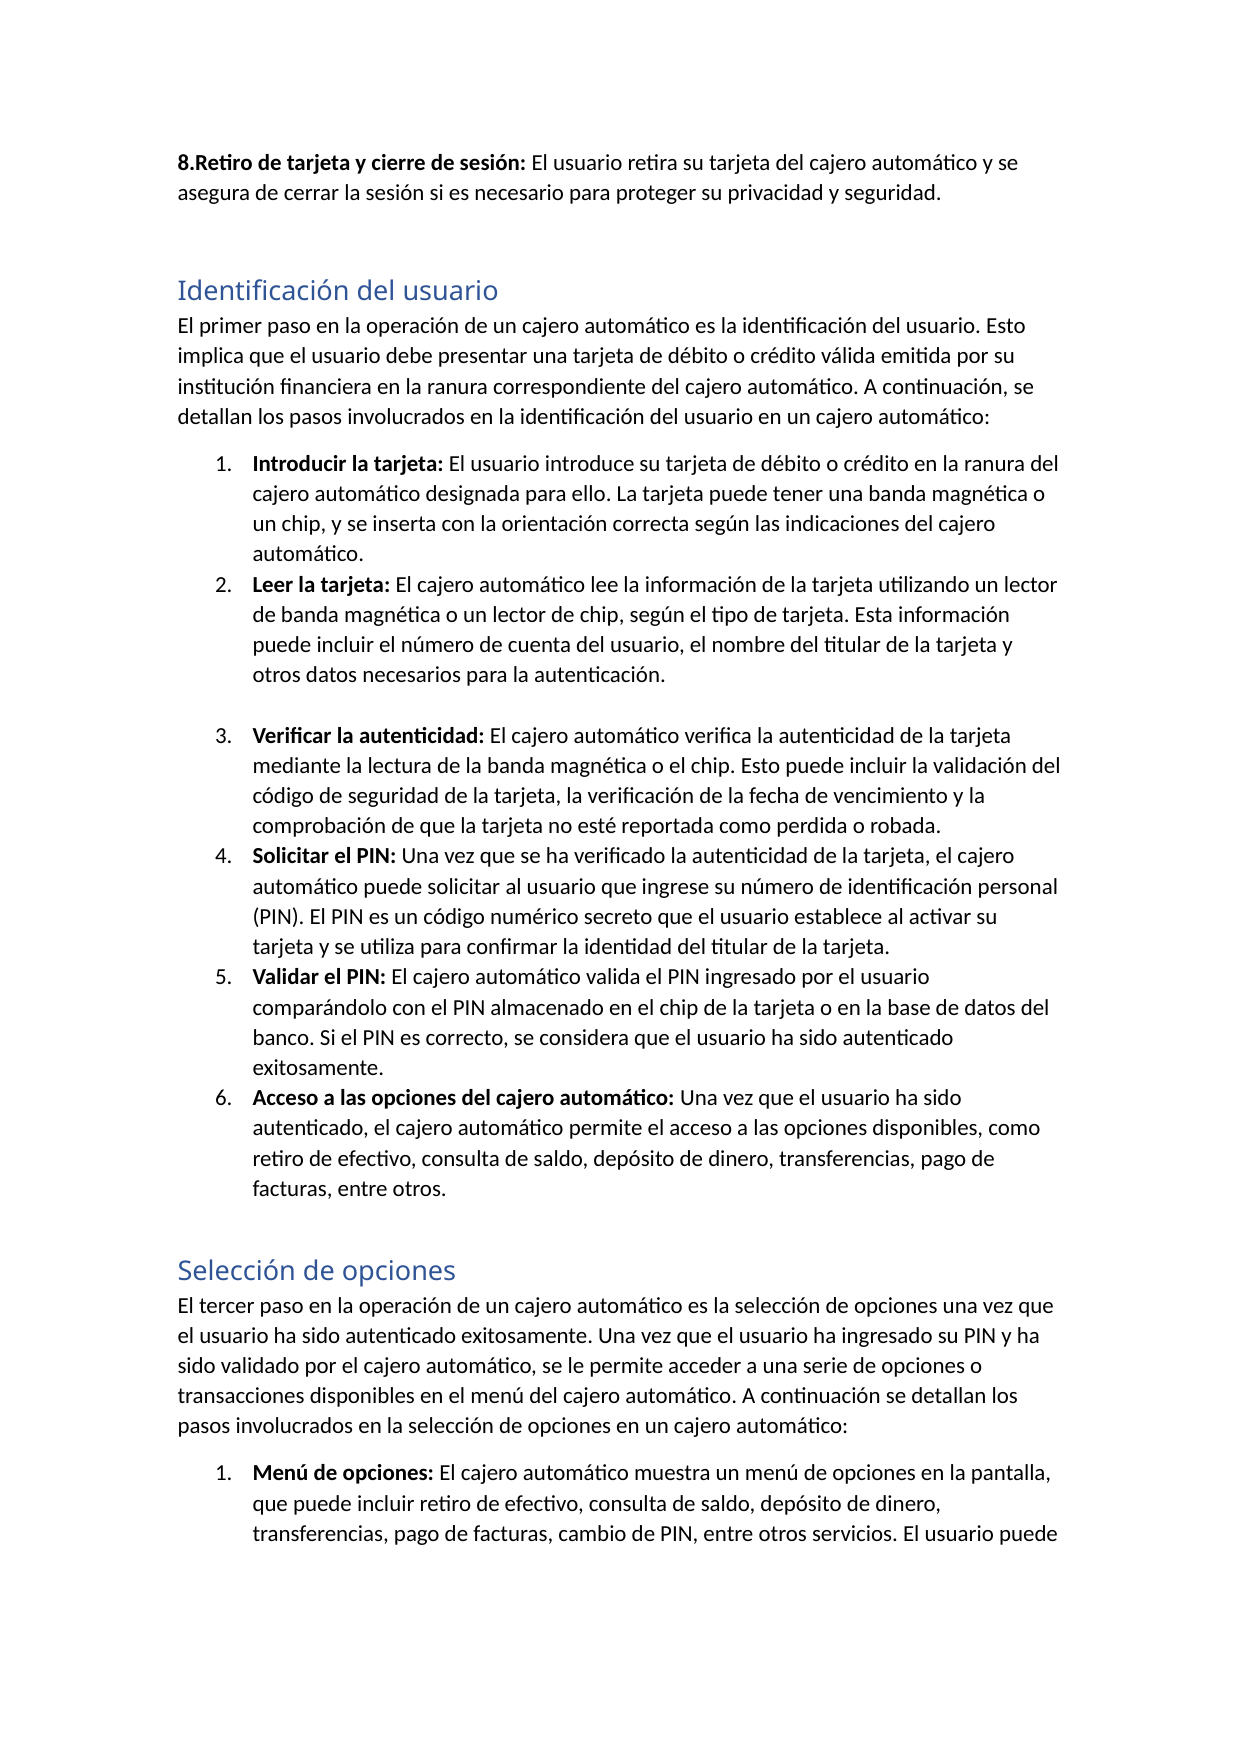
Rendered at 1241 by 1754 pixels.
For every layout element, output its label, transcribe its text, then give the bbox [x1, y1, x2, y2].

text El tercer paso en la operación de un cajero automático es la selección de opciones una vez que el usuario ha sido autenticado exitosamente. Una vez que el usuario ha ingresado su PIN y ha sido validado por el cajero automático, se le permite acceder a una serie de opciones o transacciones disponibles en el menú del cajero automático. A continuación se detallan los pasos involucrados en la selección de opciones en un cajero automático: [177, 1291, 1063, 1439]
list Verificar la autenticidad: El cajero automático verifica la autenticidad de la tarjeta mediante la lectura de la banda magnética o el chip. Esto puede incluir la validación del código de seguridad de la tarjeta, la verificación de la fecha de vencimiento y la comprobación de que la tarjeta no esté reportada como perdida o robada. [215, 721, 1063, 839]
list Introducir la tarjeta: El usuario introduce su tarjeta de débito o crédito en la ranura del cajero automático designada para ello. La tarjeta puede tener una banda magnética o un chip, y se inserta con la orientación correcta según las indicaciones del cajero automático. [215, 449, 1063, 567]
list Acceso a las opciones del cajero automático: Una vez que el usuario ha sido autenticado, el cajero automático permite el acceso a las opciones disponibles, como retiro de efectivo, consulta de saldo, depósito de dinero, transferencias, pago de facturas, entre otros. [215, 1083, 1063, 1202]
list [215, 1458, 1063, 1547]
list Leer la tarjeta: El cajero automático lee la información de la tarjeta utilizando un lector de banda magnética o un lector de chip, según el tipo de tarjeta. Esta información puede incluir el número de cuenta del usuario, el nombre del titular de la tarjeta y otros datos necesarios para la autenticación. [215, 570, 1063, 688]
subtitle Selección de opciones [177, 1251, 1063, 1288]
text El primer paso en la operación de un cajero automático es la identificación del usuario. Esto implica que el usuario debe presentar una tarjeta de débito o crédito válida emitida por su institución financiera en la ranura correspondiente del cajero automático. A continuación, se detallan los pasos involucrados en la identificación del usuario en un cajero automático: [177, 311, 1063, 430]
text 8.Retiro de tarjeta y cierre de sesión: El usuario retira su tarjeta del cajero automático y se asegura de cerrar la sesión si es necesario para proteger su privacidad y seguridad. [177, 148, 1063, 206]
list Solicitar el PIN: Una vez que se ha verificado la autenticidad de la tarjeta, el cajero automático puede solicitar al usuario que ingrese su número de identificación personal (PIN). El PIN es un código numérico secreto que el usuario establece al activar su tarjeta y se utiliza para confirmar la identidad del titular de la tarjeta. [215, 842, 1063, 960]
list Validar el PIN: El cajero automático valida el PIN ingresado por el usuario comparándolo con el PIN almacenado en el chip de la tarjeta o en la base de datos del banco. Si el PIN es correcto, se considera que el usuario ha sido autenticado exitosamente. [215, 962, 1063, 1081]
subtitle Identificación del usuario [177, 272, 1063, 308]
